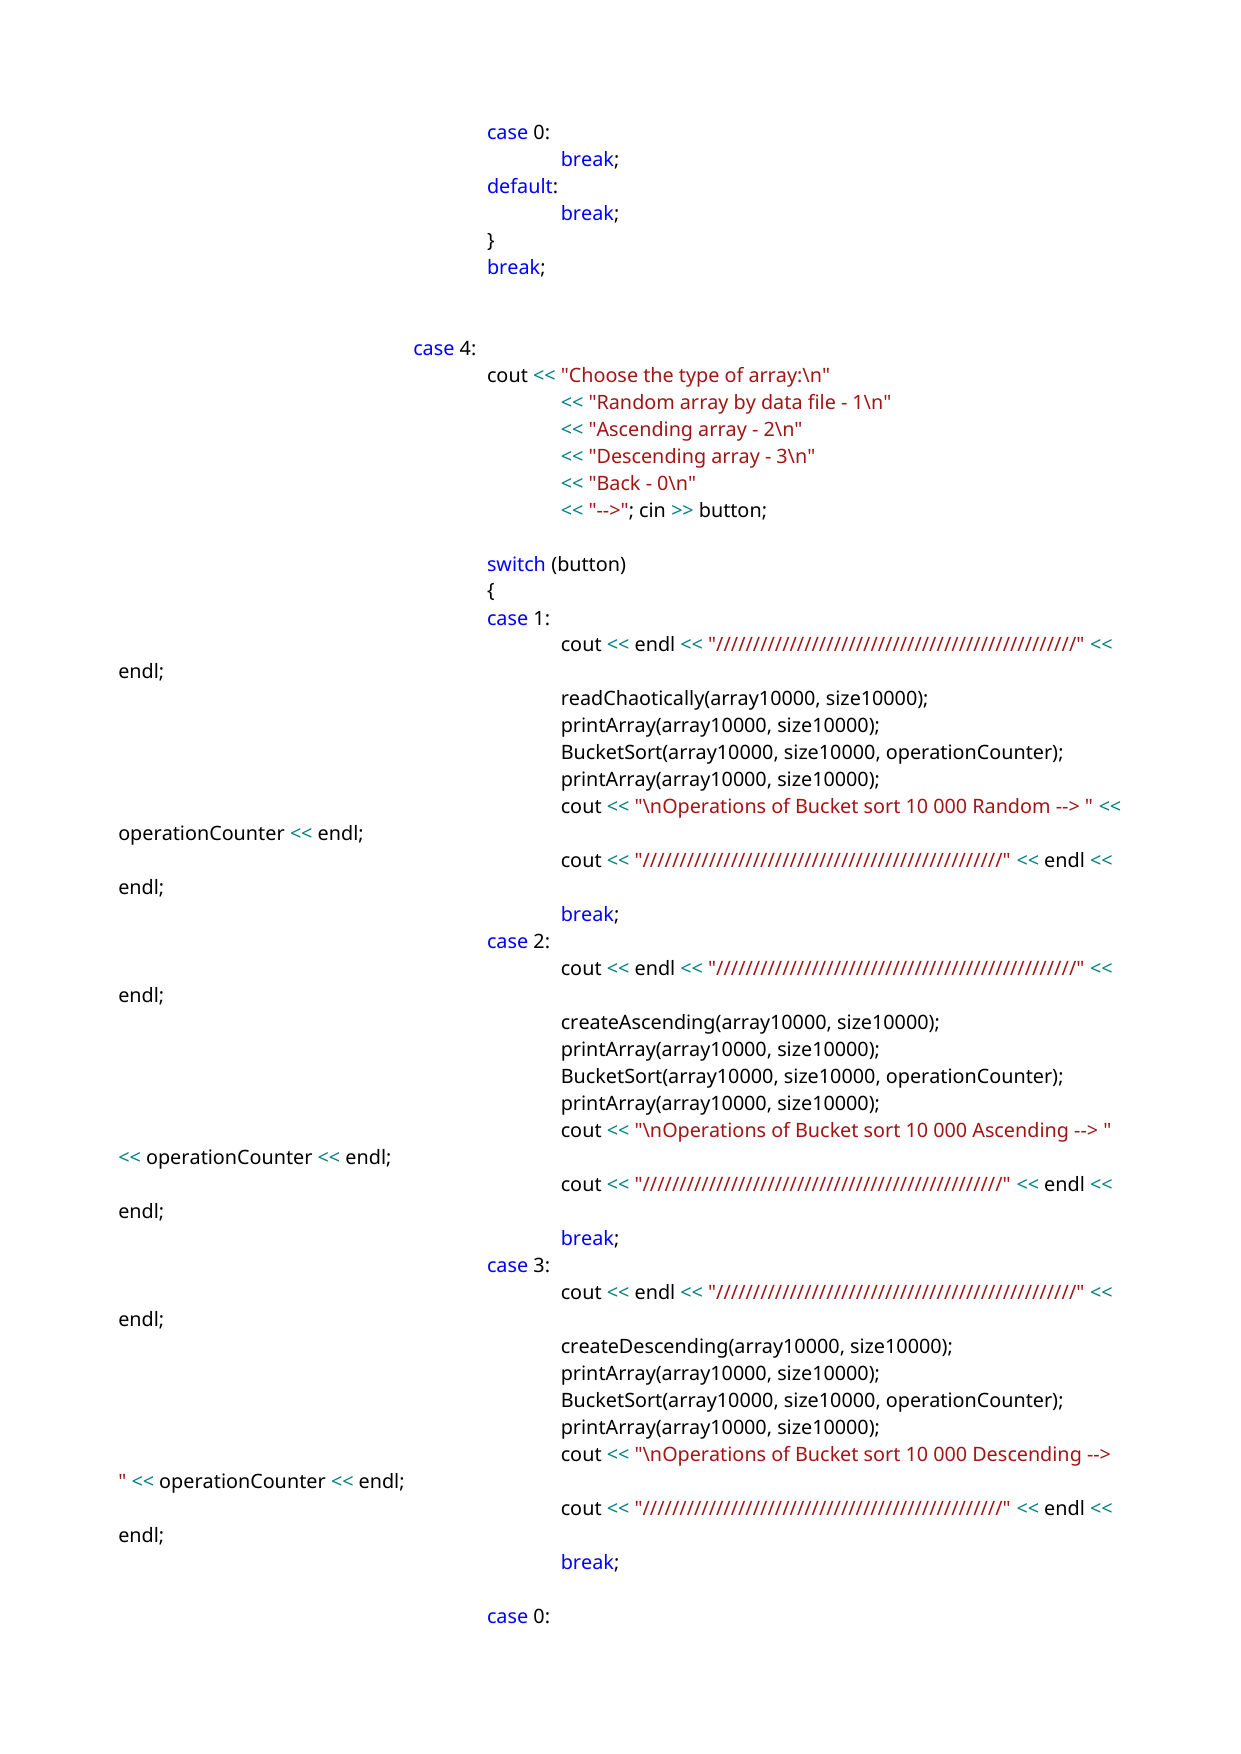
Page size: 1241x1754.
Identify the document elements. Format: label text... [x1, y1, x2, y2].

text printArray(array10000, size10000); [118, 712, 1122, 739]
text { [118, 577, 1122, 604]
text << "Random array by data file - 1\n" [118, 388, 1122, 415]
text createAscending(array10000, size10000); [118, 1008, 1122, 1035]
text cout << "\nOperations of Bucket sort 10 000 Ascending --> " << operationCounter << endl; [118, 1116, 1122, 1170]
text cout << "/////////////////////////////////////////////////" << endl << endl; [118, 847, 1122, 901]
text cout << endl << "/////////////////////////////////////////////////" << endl; [118, 631, 1122, 685]
text BucketSort(array10000, size10000, operationCounter); [118, 739, 1122, 766]
text createDescending(array10000, size10000); [118, 1332, 1122, 1359]
text printArray(array10000, size10000); [118, 1413, 1122, 1440]
text break; [118, 1548, 1122, 1575]
text << "Back - 0\n" [118, 469, 1122, 496]
text << "Ascending array - 2\n" [118, 415, 1122, 442]
text BucketSort(array10000, size10000, operationCounter); [118, 1386, 1122, 1413]
text cout << "\nOperations of Bucket sort 10 000 Descending --> " << operationCounter << endl; [118, 1440, 1122, 1494]
text case 0: [118, 1602, 1122, 1629]
text case 4: [118, 334, 1122, 361]
text case 2: [118, 927, 1122, 954]
text break; [118, 1224, 1122, 1251]
text break; [118, 253, 1122, 280]
text break; [118, 199, 1122, 226]
text readСhaotically(array10000, size10000); [118, 685, 1122, 712]
text cout << endl << "/////////////////////////////////////////////////" << endl; [118, 954, 1122, 1008]
text case 3: [118, 1251, 1122, 1278]
text cout << "/////////////////////////////////////////////////" << endl << endl; [118, 1170, 1122, 1224]
text printArray(array10000, size10000); [118, 766, 1122, 793]
text BucketSort(array10000, size10000, operationCounter); [118, 1062, 1122, 1089]
text switch (button) [118, 550, 1122, 577]
text } [118, 226, 1122, 253]
text cout << endl << "/////////////////////////////////////////////////" << endl; [118, 1278, 1122, 1332]
text cout << "Choose the type of array:\n" [118, 361, 1122, 388]
text printArray(array10000, size10000); [118, 1035, 1122, 1062]
text << "-->"; cin >> button; [118, 496, 1122, 523]
text break; [118, 145, 1122, 172]
text printArray(array10000, size10000); [118, 1089, 1122, 1116]
text printArray(array10000, size10000); [118, 1359, 1122, 1386]
text break; [118, 901, 1122, 927]
text case 1: [118, 604, 1122, 631]
text << "Descending array - 3\n" [118, 442, 1122, 469]
text case 0: [118, 118, 1122, 145]
text cout << "\nOperations of Bucket sort 10 000 Random --> " << operationCounter << endl; [118, 793, 1122, 847]
text default: [118, 172, 1122, 199]
text cout << "/////////////////////////////////////////////////" << endl << endl; [118, 1494, 1122, 1548]
